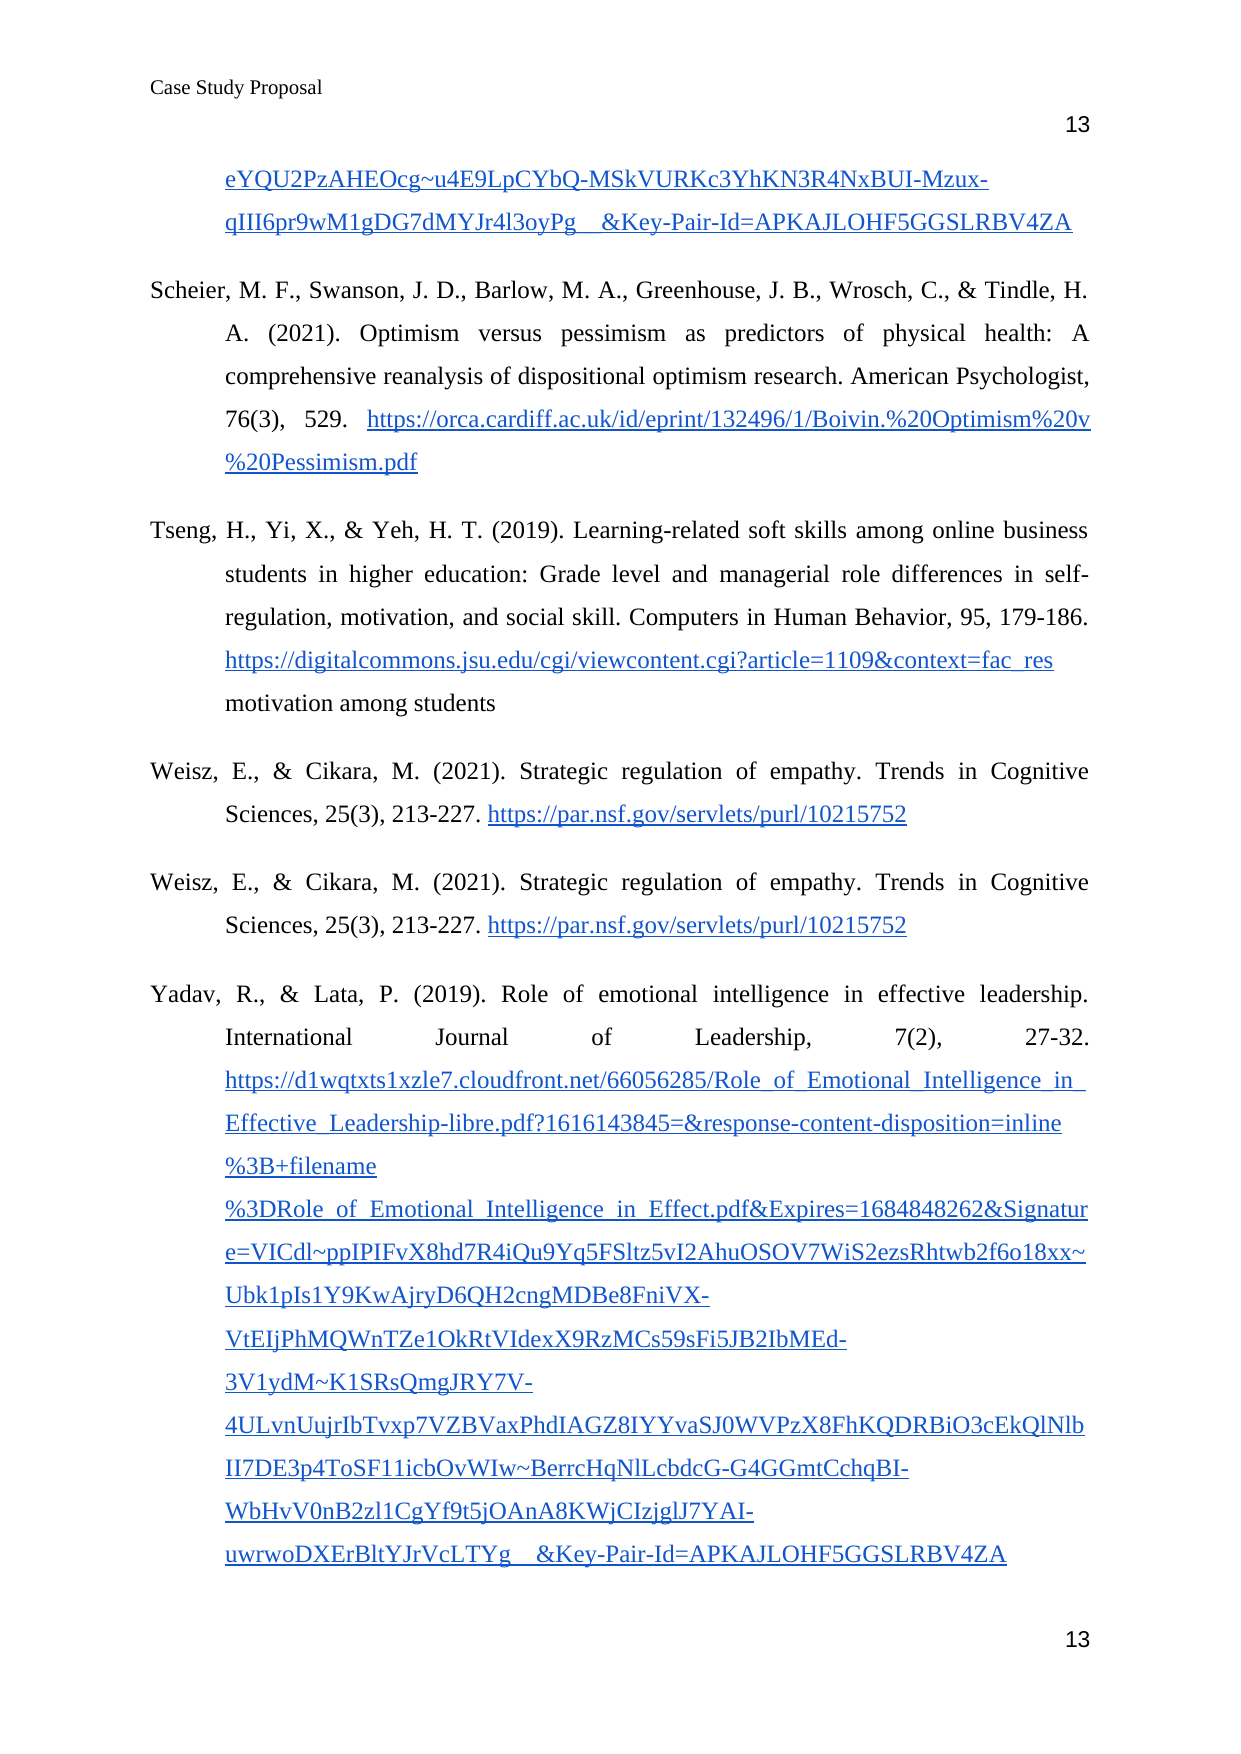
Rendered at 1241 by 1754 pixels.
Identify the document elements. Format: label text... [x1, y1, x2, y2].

text Weisz, E., & Cikara, M. (2021). Strategic regulation of empathy. Trends in Cognitive Sciences, 25(3), 213-227. https://par.nsf.gov/servlets/purl/10215752 [150, 756, 1090, 828]
text Weisz, E., & Cikara, M. (2021). Strategic regulation of empathy. Trends in Cognitive Sciences, 25(3), 213-227. https://par.nsf.gov/servlets/purl/10215752 [150, 867, 1090, 939]
text Tseng, H., Yi, X., & Yeh, H. T. (2019). Learning-related soft skills among online business students in higher education: Grade level and managerial role differences in self-regulation, motivation, and social skill. Computers in Human Behavior, 95, 179-186. https://digitalcommons.jsu.edu/cgi/viewcontent.cgi?article=1109&context=fac_res motivation among students [150, 516, 1090, 717]
text Scheier, M. F., Swanson, J. D., Barlow, M. A., Greenhouse, J. B., Wrosch, C., & Tindle, H. A. (2021). Optimism versus pessimism as predictors of physical health: A comprehensive reanalysis of dispositional optimism research. American Psychologist, 76(3), 529. https://orca.cardiff.ac.uk/id/eprint/132496/1/Boivin.%20Optimism%20v%20Pessimism.pdf [150, 275, 1090, 476]
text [150, 164, 1090, 236]
text Yadav, R., & Lata, P. (2019). Role of emotional intelligence in effective leadership. International Journal of Leadership, 7(2), 27-32. https://d1wqtxts1xzle7.cloudfront.net/66056285/Role_of_Emotional_Intelligence_in_Effective_Leadership-libre.pdf?1616143845=&response-content-disposition=inline%3B+filename%3DRole_of_Emotional_Intelligence_in_Effect.pdf&Expires=1684848262&Signature=VICdl~ppIPIFvX8hd7R4iQu9Yq5FSltz5vI2AhuOSOV7WiS2ezsRhtwb2f6o18xx~Ubk1pIs1Y9KwAjryD6QH2cngMDBe8FniVX-VtEIjPhMQWnTZe1OkRtVIdexX9RzMCs59sFi5JB2IbMEd-3V1ydM~K1SRsQmgJRY7V-4ULvnUujrIbTvxp7VZBVaxPhdIAGZ8IYYvaSJ0WVPzX8FhKQDRBiO3cEkQlNlbII7DE3p4ToSF11icbOvWIw~BerrcHqNlLcbdcG-G4GGmtCchqBI-WbHvV0nB2zl1CgYf9t5jOAnA8KWjCIzjglJ7YAI-uwrwoDXErBltYJrVcLTYg__&Key-Pair-Id=APKAJLOHF5GGSLRBV4ZA [150, 979, 1090, 1568]
